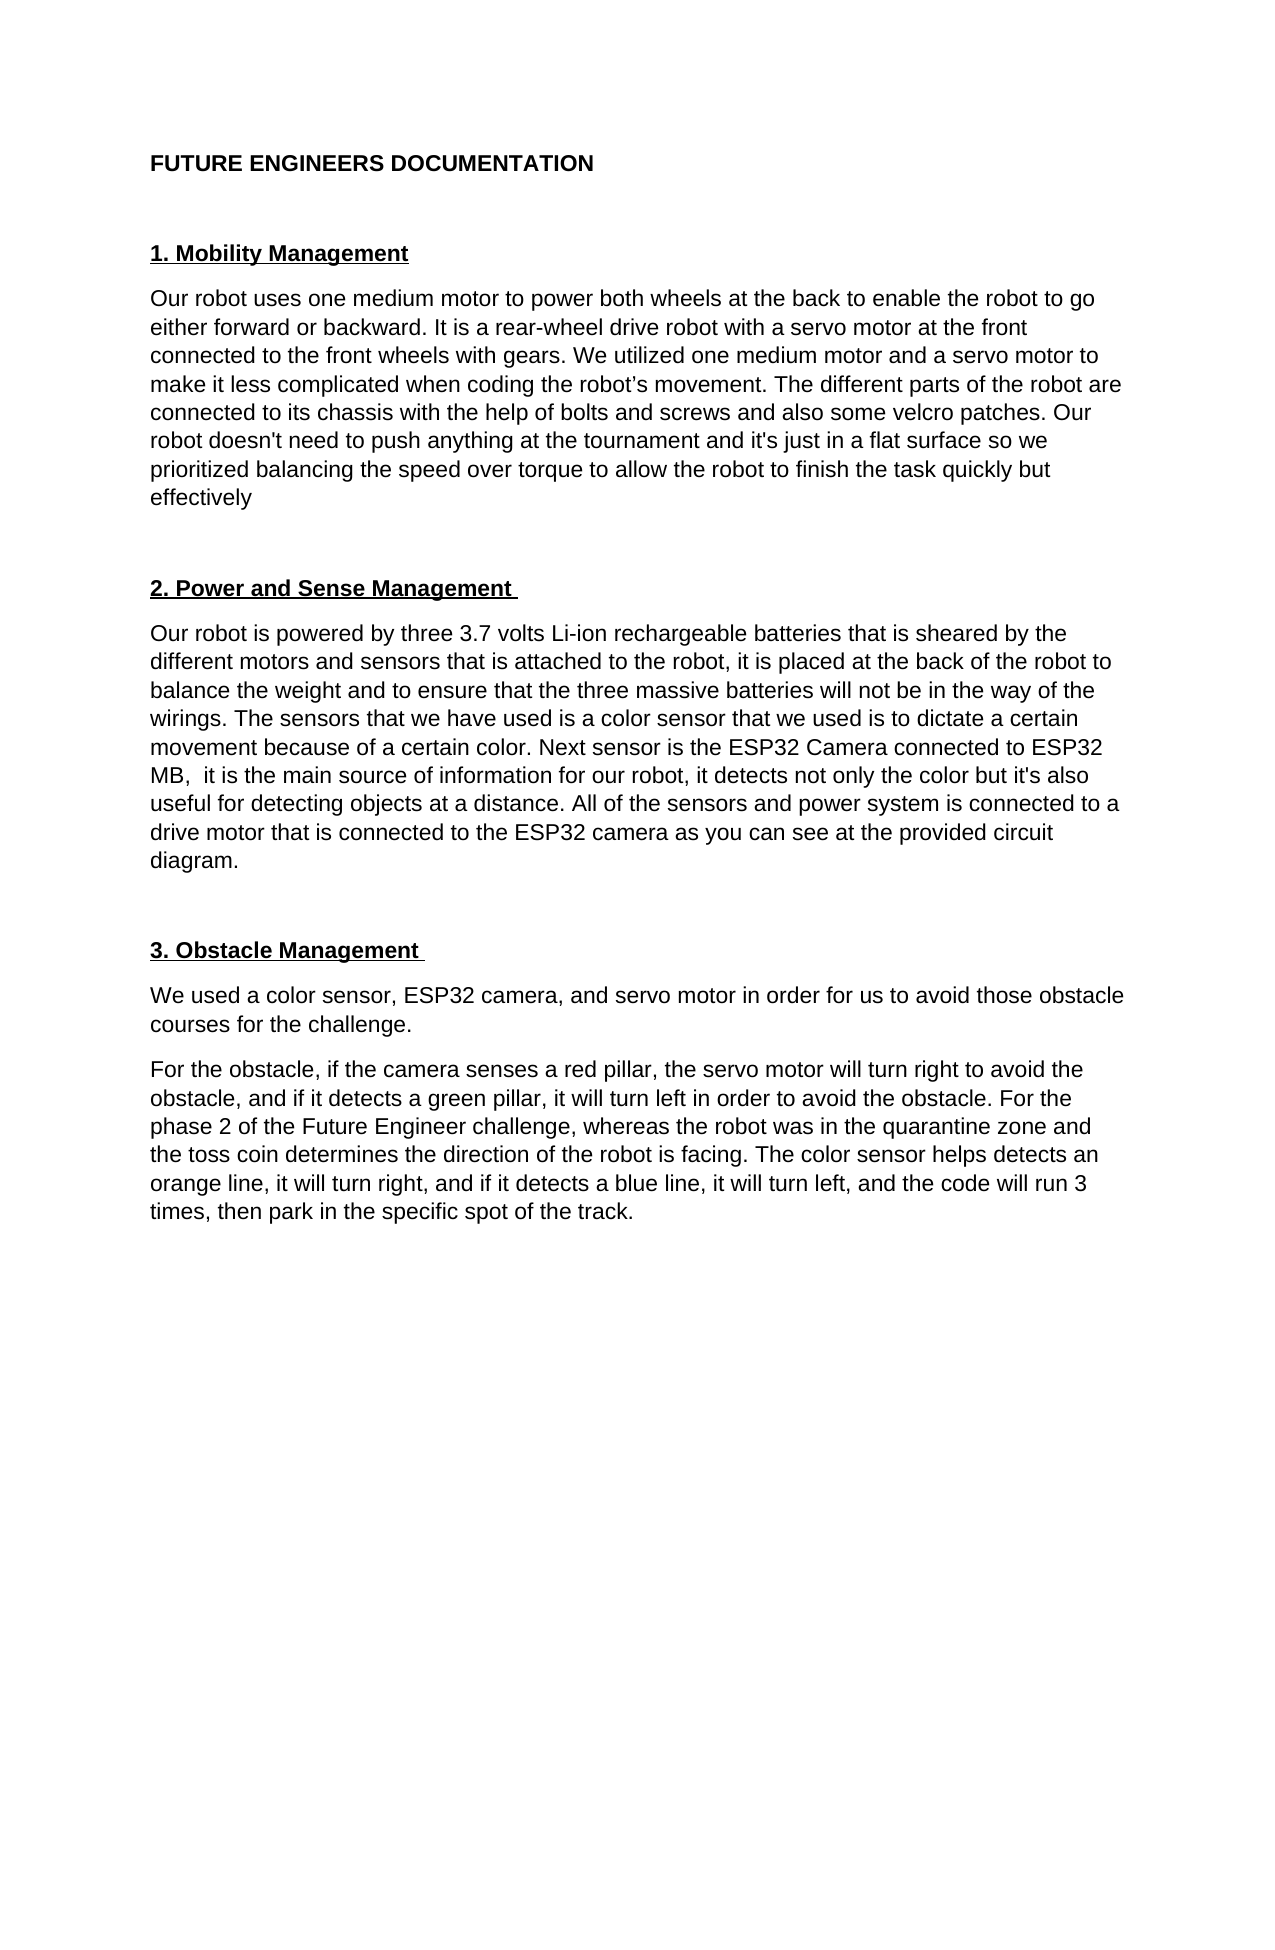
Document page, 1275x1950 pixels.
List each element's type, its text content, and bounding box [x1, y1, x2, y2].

text FUTURE ENGINEERS DOCUMENTATION [150, 150, 1125, 176]
text Our robot is powered by three 3.7 volts Li-ion rechargeable batteries that is sheared by the different motors and sensors that is attached to the robot, it is placed at the back of the robot to balance the weight and to ensure that the three massive batteries will not be in the way of the wirings. The sensors that we have used is a color sensor that we used is to dictate a certain movement because of a certain color. Next sensor is the ESP32 Camera connected to ESP32 MB, it is the main source of information for our robot, it detects not only the color but it's also useful for detecting objects at a distance. All of the sensors and power system is connected to a drive motor that is connected to the ESP32 camera as you can see at the provided circuit diagram. [150, 620, 1125, 873]
text Our robot uses one medium motor to power both wheels at the back to enable the robot to go either forward or backward. It is a rear-wheel drive robot with a servo motor at the front connected to the front wheels with gears. We utilized one medium motor and a servo motor to make it less complicated when coding the robot’s movement. The different parts of the robot are connected to its chassis with the help of bolts and screws and also some velcro patches. Our robot doesn't need to push anything at the tournament and it's just in a flat surface so we prioritized balancing the speed over torque to allow the robot to finish the task quickly but effectively [150, 285, 1125, 511]
text For the obstacle, if the camera senses a red pillar, the servo motor will turn right to avoid the obstacle, and if it detects a green pillar, it will turn left in order to avoid the obstacle. For the phase 2 of the Future Engineer challenge, whereas the robot was in the quarantine zone and the toss coin determines the direction of the robot is facing. The color sensor helps detects an orange line, it will turn right, and if it detects a blue line, it will turn left, and the code will run 3 times, then park in the specific spot of the track. [150, 1056, 1125, 1224]
text 1. Mobility Management [150, 240, 1125, 267]
text 2. Power and Sense Management [150, 574, 1125, 601]
text 3. Obstacle Management [150, 937, 1125, 964]
text We used a color sensor, ESP32 camera, and servo motor in order for us to avoid those obstacle courses for the challenge. [150, 982, 1125, 1037]
